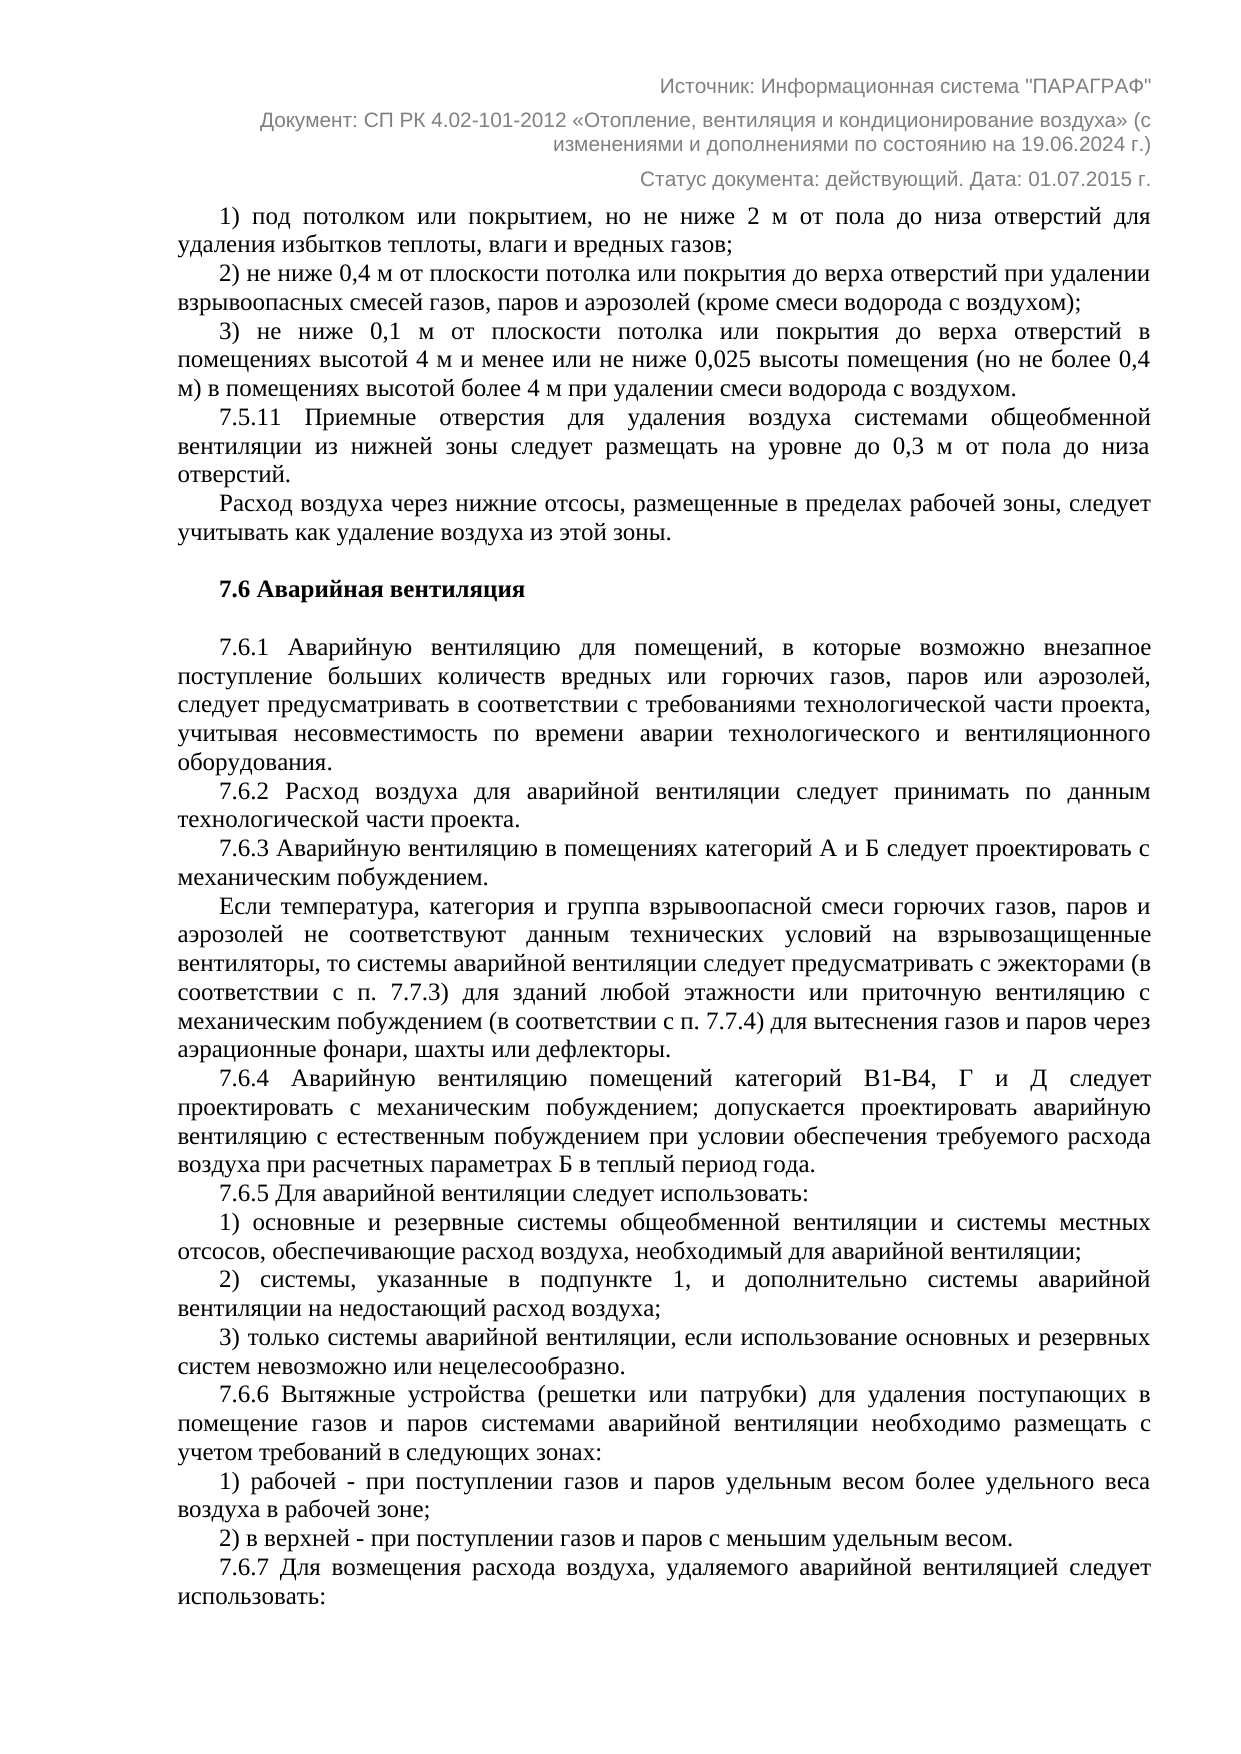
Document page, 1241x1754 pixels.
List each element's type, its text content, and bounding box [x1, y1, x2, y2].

text 1) основные и резервные системы общеобменной вентиляции и системы местных отсосов, обеспечивающие расход воздуха, необходимый для аварийной вентиляции; [177, 1207, 1152, 1264]
text 3) только системы аварийной вентиляции, если использование основных и резервных систем невозможно или нецелесообразно. [177, 1322, 1152, 1379]
text 7.6.7 Для возмещения расхода воздуха, удаляемого аварийной вентиляцией следует использовать: [177, 1552, 1152, 1609]
text 2) в верхней - при поступлении газов и паров с меньшим удельным весом. [177, 1523, 1152, 1552]
text Если температура, категория и группа взрывоопасной смеси горючих газов, паров и аэрозолей не соответствуют данным технических условий на взрывозащищенные вентиляторы, то системы аварийной вентиляции следует предусматривать с эжекторами (в соответствии с п. 7.7.3) для зданий любой этажности или приточную вентиляцию с механическим побуждением (в соответствии с п. 7.7.4) для вытеснения газов и паров через аэрационные фонари, шахты или дефлекторы. [177, 891, 1152, 1063]
text 7.6.3 Аварийную вентиляцию в помещениях категорий А и Б следует проектировать с механическим побуждением. [177, 833, 1152, 891]
text 7.6.5 Для аварийной вентиляции следует использовать: [177, 1178, 1152, 1207]
text 1) под потолком или покрытием, но не ниже 2 м от пола до низа отверстий для удаления избытков теплоты, влаги и вредных газов; [177, 201, 1152, 258]
text 7.6.6 Вытяжные устройства (решетки или патрубки) для удаления поступающих в помещение газов и паров системами аварийной вентиляции необходимо размещать с учетом требований в следующих зонах: [177, 1379, 1152, 1466]
text 1) рабочей - при поступлении газов и паров удельным весом более удельного веса воздуха в рабочей зоне; [177, 1466, 1152, 1523]
text 7.6.4 Аварийную вентиляцию помещений категорий В1-В4, Г и Д следует проектировать с механическим побуждением; допускается проектировать аварийную вентиляцию с естественным побуждением при условии обеспечения требуемого расхода воздуха при расчетных параметрах Б в теплый период года. [177, 1063, 1152, 1178]
text 7.6.1 Аварийную вентиляцию для помещений, в которые возможно внезапное поступление больших количеств вредных или горючих газов, паров или аэрозолей, следует предусматривать в соответствии с требованиями технологической части проекта, учитывая несовместимость по времени аварии технологического и вентиляционного оборудования. [177, 632, 1152, 776]
text 7.5.11 Приемные отверстия для удаления воздуха системами общеобменной вентиляции из нижней зоны следует размещать на уровне до 0,3 м от пола до низа отверстий. [177, 402, 1152, 488]
text 3) не ниже 0,1 м от плоскости потолка или покрытия до верха отверстий в помещениях высотой 4 м и менее или не ниже 0,025 высоты помещения (но не более 0,4 м) в помещениях высотой более 4 м при удалении смеси водорода с воздухом. [177, 316, 1152, 402]
text Расход воздуха через нижние отсосы, размещенные в пределах рабочей зоны, следует учитывать как удаление воздуха из этой зоны. [177, 488, 1152, 546]
text 2) системы, указанные в подпункте 1, и дополнительно системы аварийной вентиляции на недостающий расход воздуха; [177, 1264, 1152, 1322]
text 7.6.2 Расход воздуха для аварийной вентиляции следует принимать по данным технологической части проекта. [177, 776, 1152, 833]
text 2) не ниже 0,4 м от плоскости потолка или покрытия до верха отверстий при удалении взрывоопасных смесей газов, паров и аэрозолей (кроме смеси водорода с воздухом); [177, 258, 1152, 316]
text 7.6 Аварийная вентиляция [177, 574, 1152, 603]
